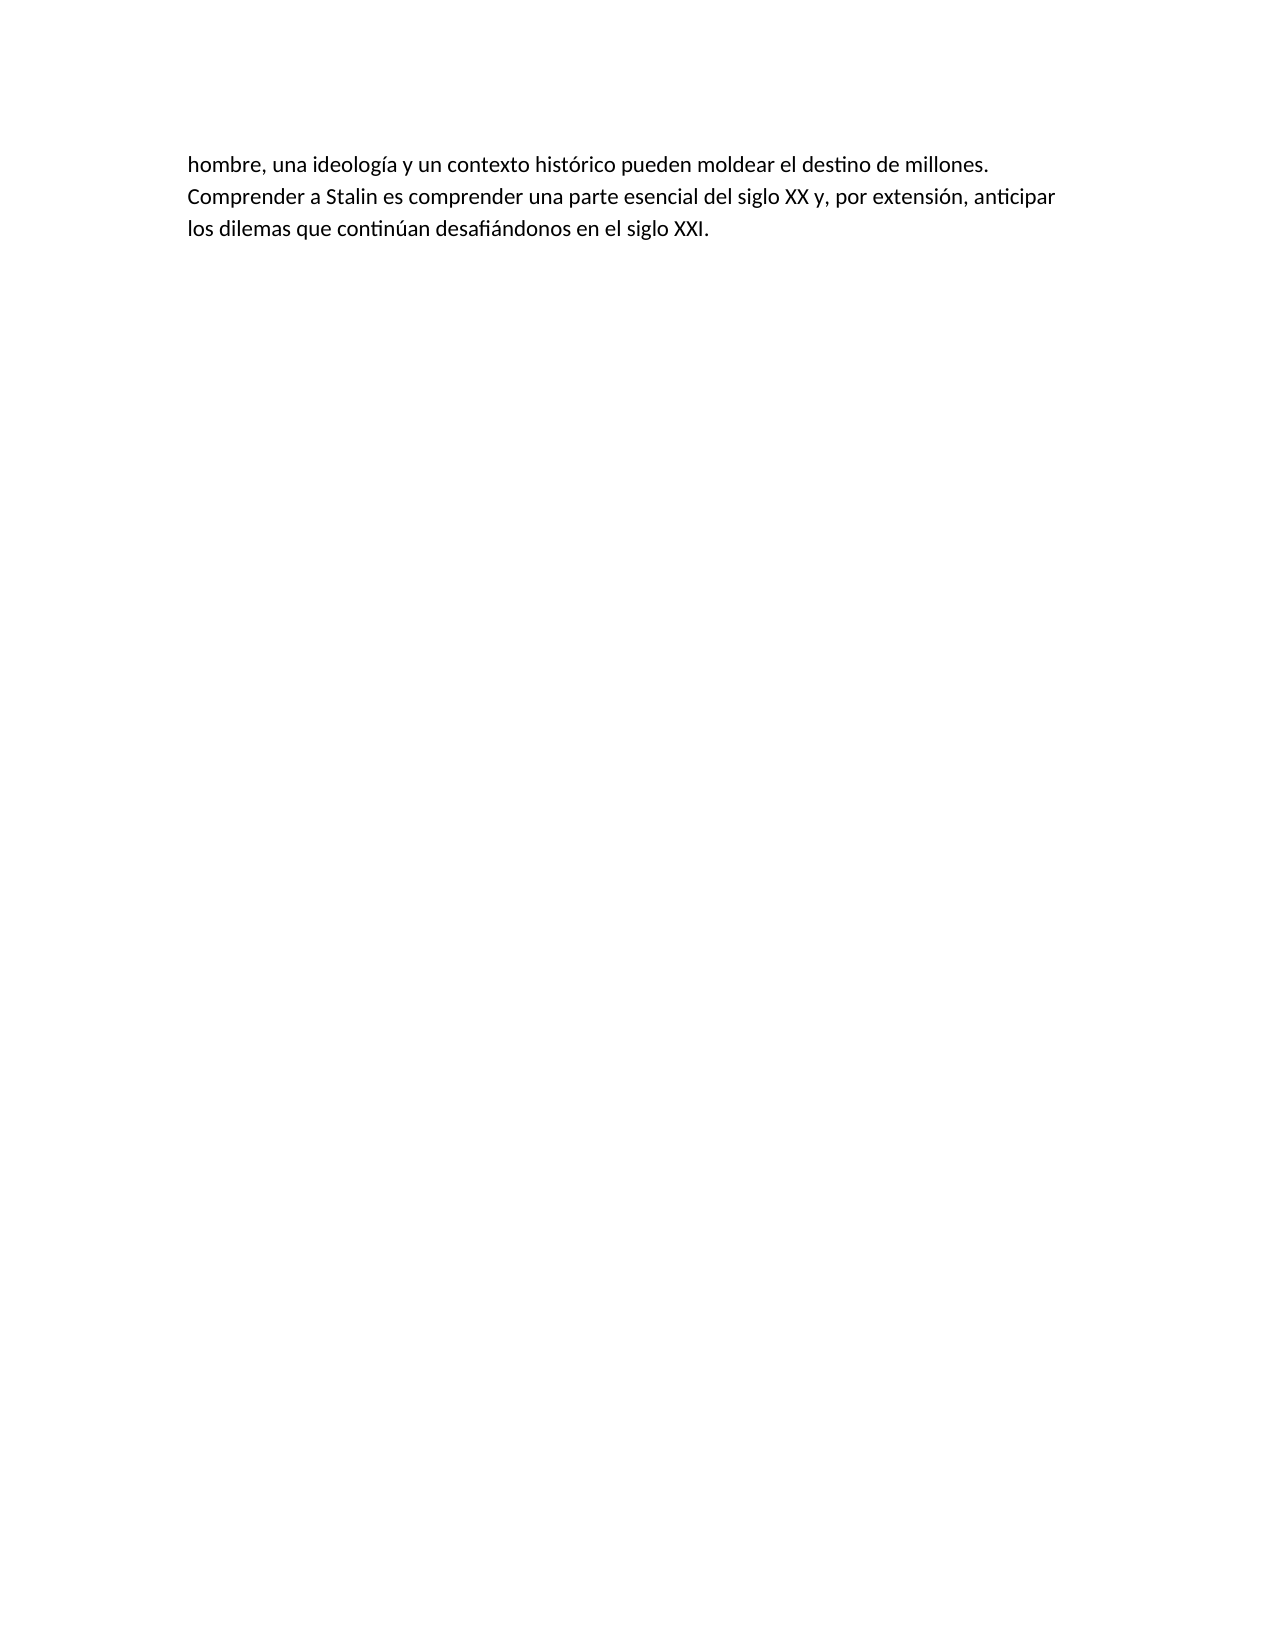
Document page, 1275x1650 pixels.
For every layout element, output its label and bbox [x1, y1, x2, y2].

text [187, 150, 1087, 242]
